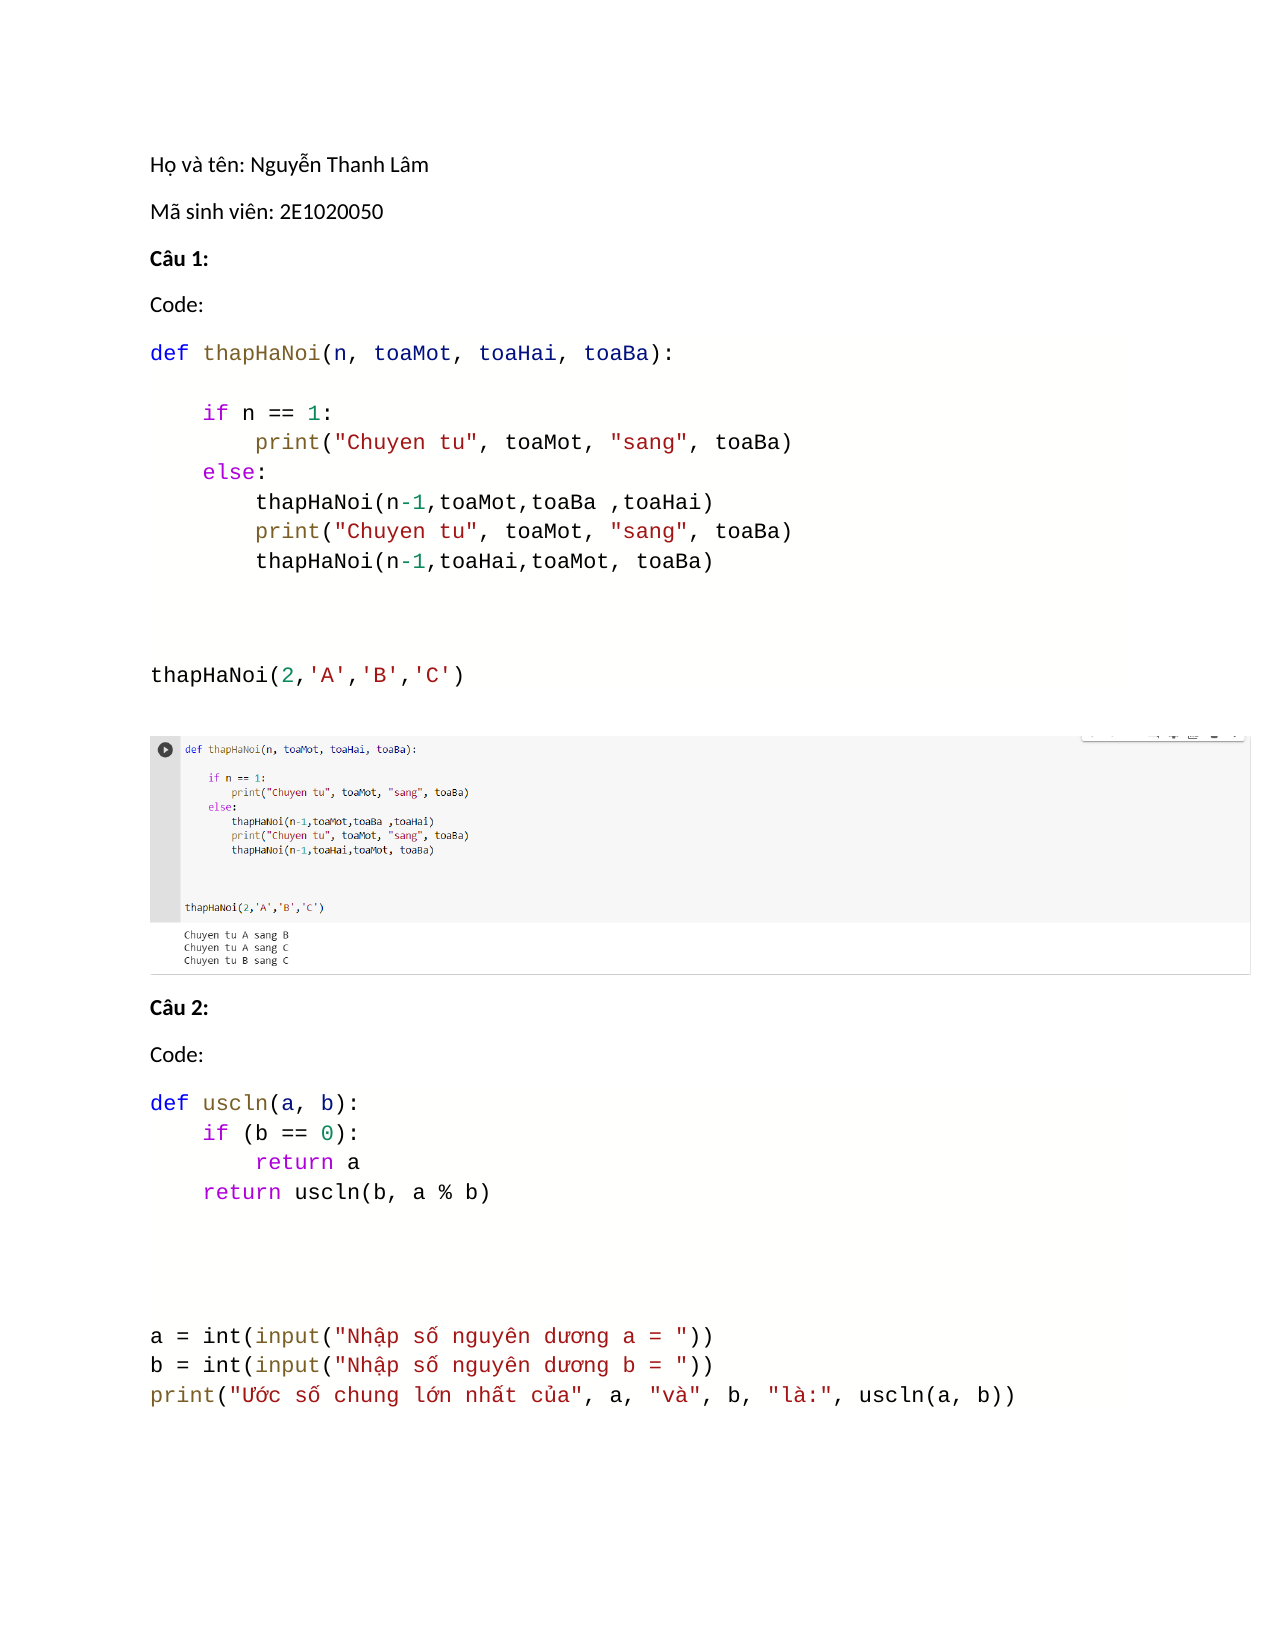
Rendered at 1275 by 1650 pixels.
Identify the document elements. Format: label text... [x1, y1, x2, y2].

picture [150, 736, 1251, 975]
text if (b == 0): [150, 1117, 1125, 1147]
text thapHaNoi(2,'A','B','C') [150, 659, 1125, 689]
text Code: [150, 1040, 1125, 1068]
text return a [150, 1147, 1125, 1176]
text Mã sinh viên: 2E1020050 [150, 197, 1125, 225]
text return uscln(b, a % b) [150, 1176, 1125, 1206]
text a = int(input("Nhập số nguyên dương a = ")) [150, 1320, 1125, 1350]
text print("Chuyen tu", toaMot, "sang", toaBa) [150, 516, 1125, 545]
text def uscln(a, b): [150, 1087, 1125, 1117]
text Code: [150, 291, 1125, 319]
text Họ và tên: Nguyễn Thanh Lâm [150, 150, 1125, 178]
text thapHaNoi(n-1,toaHai,toaMot, toaBa) [150, 545, 1125, 575]
text thapHaNoi(n-1,toaMot,toaBa ,toaHai) [150, 486, 1125, 516]
text Câu 2: [150, 993, 1125, 1022]
text b = int(input("Nhập số nguyên dương b = ")) [150, 1350, 1125, 1379]
text else: [150, 456, 1125, 486]
text print("Chuyen tu", toaMot, "sang", toaBa) [150, 427, 1125, 456]
text print("Ước số chung lớn nhất của", a, "và", b, "là:", uscln(a, b)) [150, 1379, 1125, 1409]
text def thapHaNoi(n, toaMot, toaHai, toaBa): [150, 337, 1125, 367]
text Câu 1: [150, 244, 1125, 272]
text if n == 1: [150, 397, 1125, 427]
